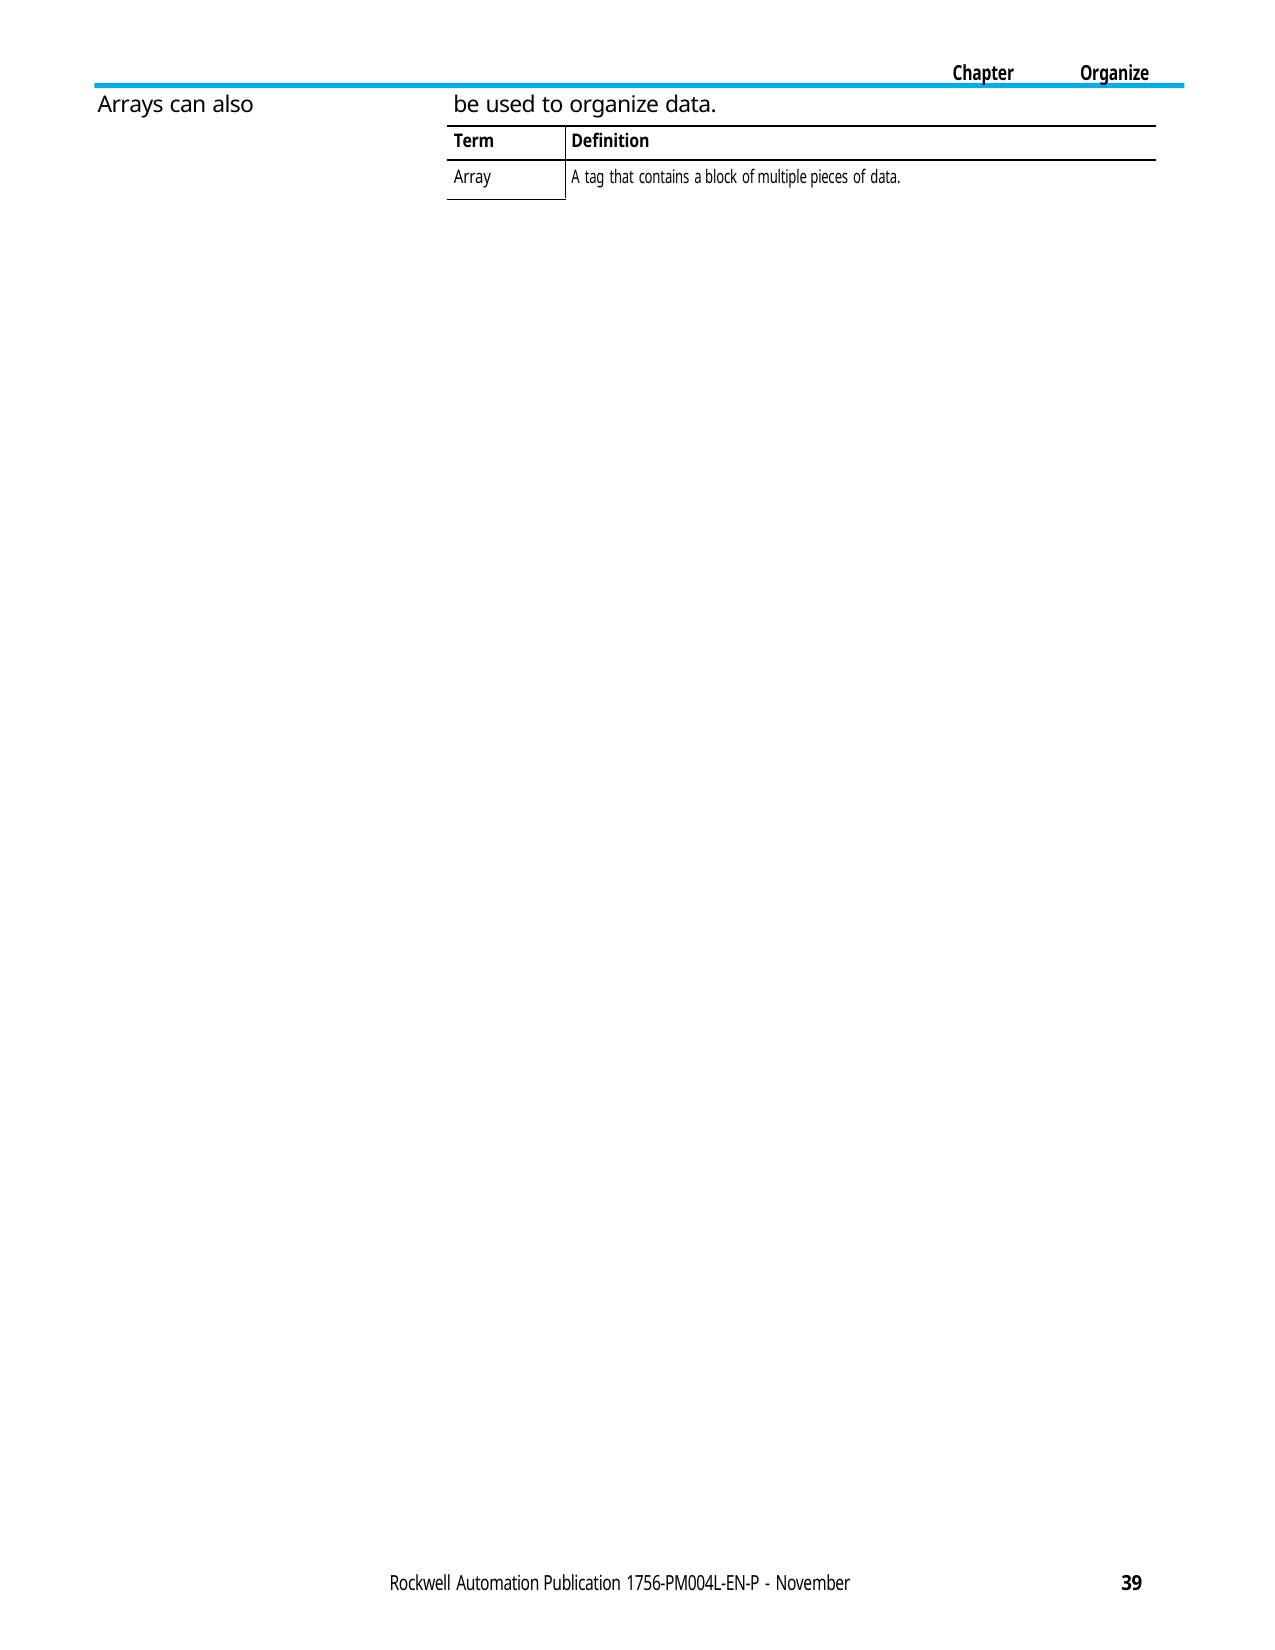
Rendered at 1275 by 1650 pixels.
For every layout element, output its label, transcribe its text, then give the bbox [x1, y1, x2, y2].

text Arrays can also be used to organize data. [453, 87, 1275, 119]
text Arrays can also be used to organize data. [97, 87, 285, 119]
table_header Definition [566, 127, 1156, 159]
table_cell Array [447, 161, 565, 198]
table_cell A tag that contains a block of multiple pieces of data. [566, 161, 1156, 198]
table_header Term [447, 127, 565, 159]
